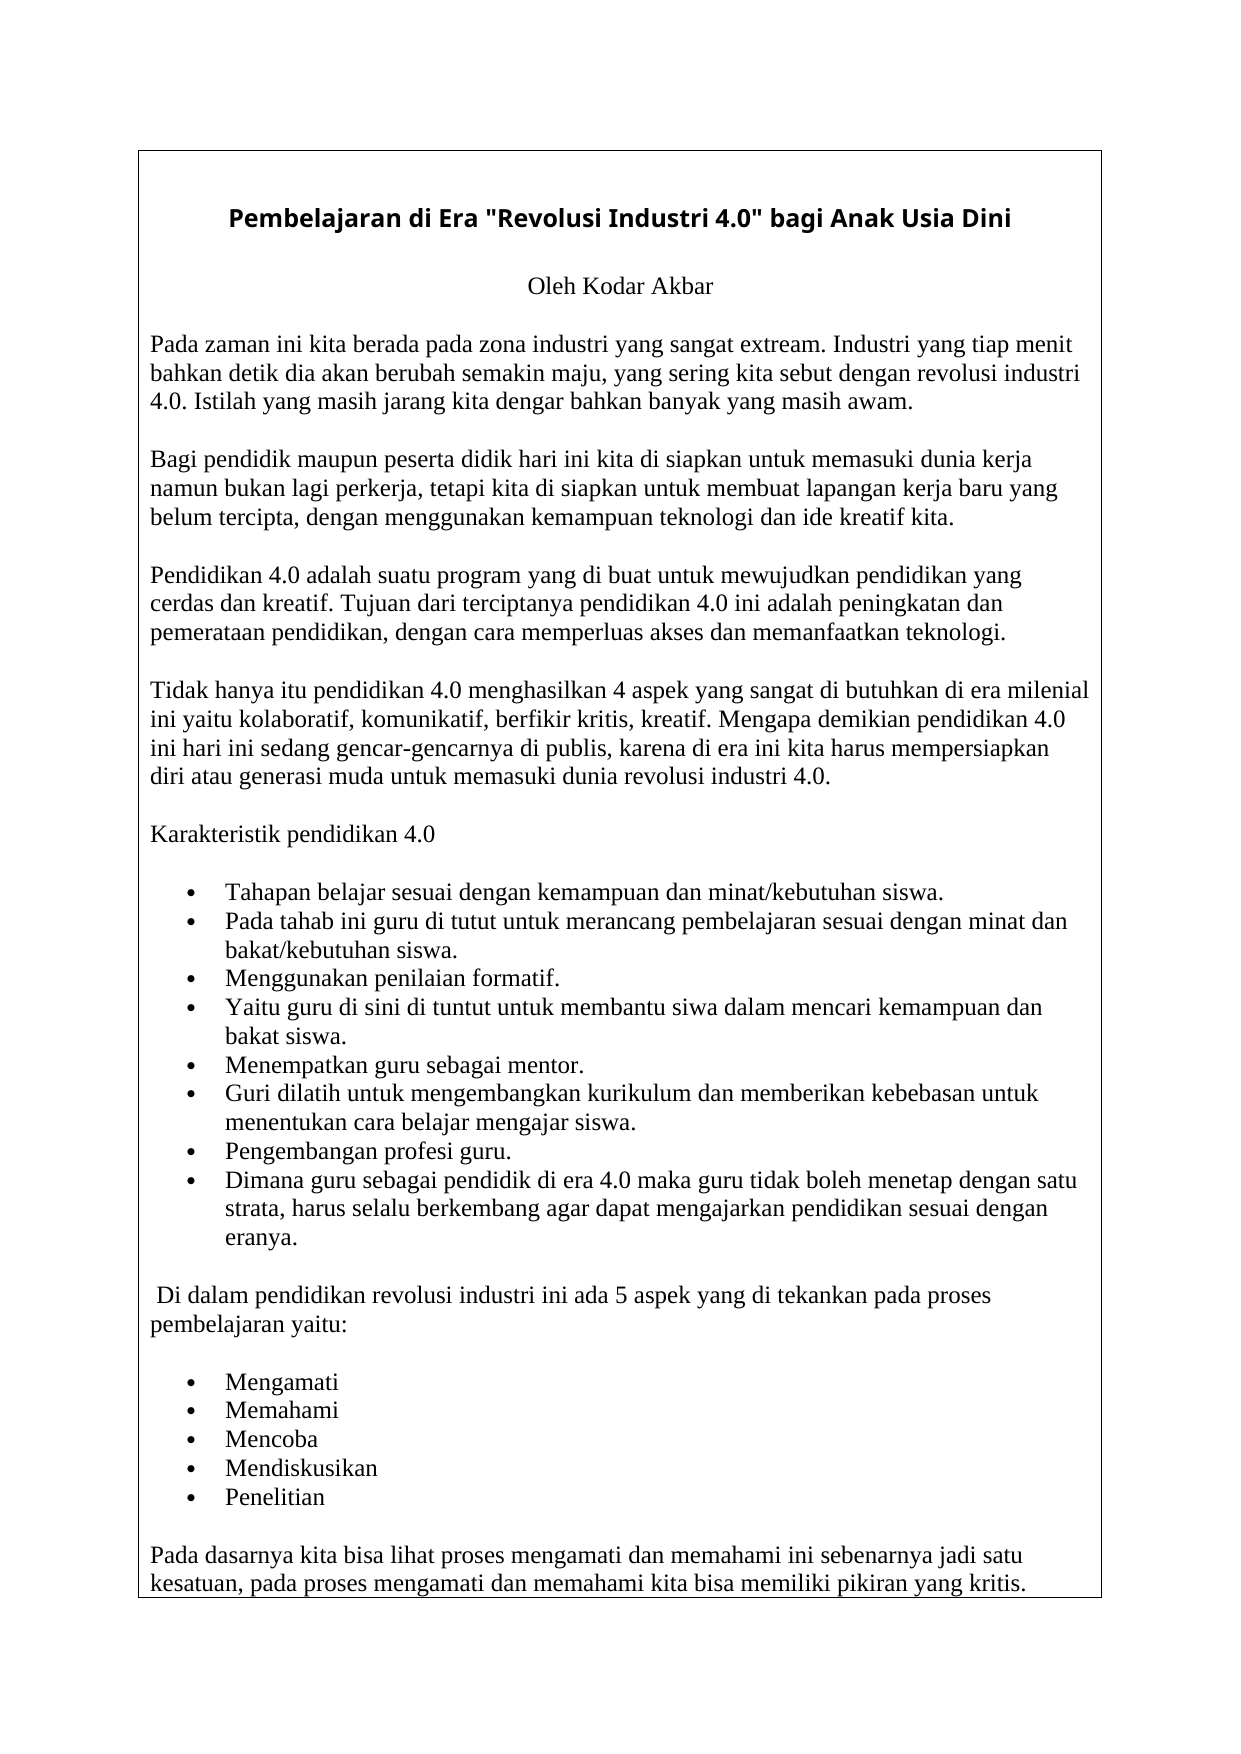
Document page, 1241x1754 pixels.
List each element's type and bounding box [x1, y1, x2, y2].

table_header [139, 151, 1101, 1597]
